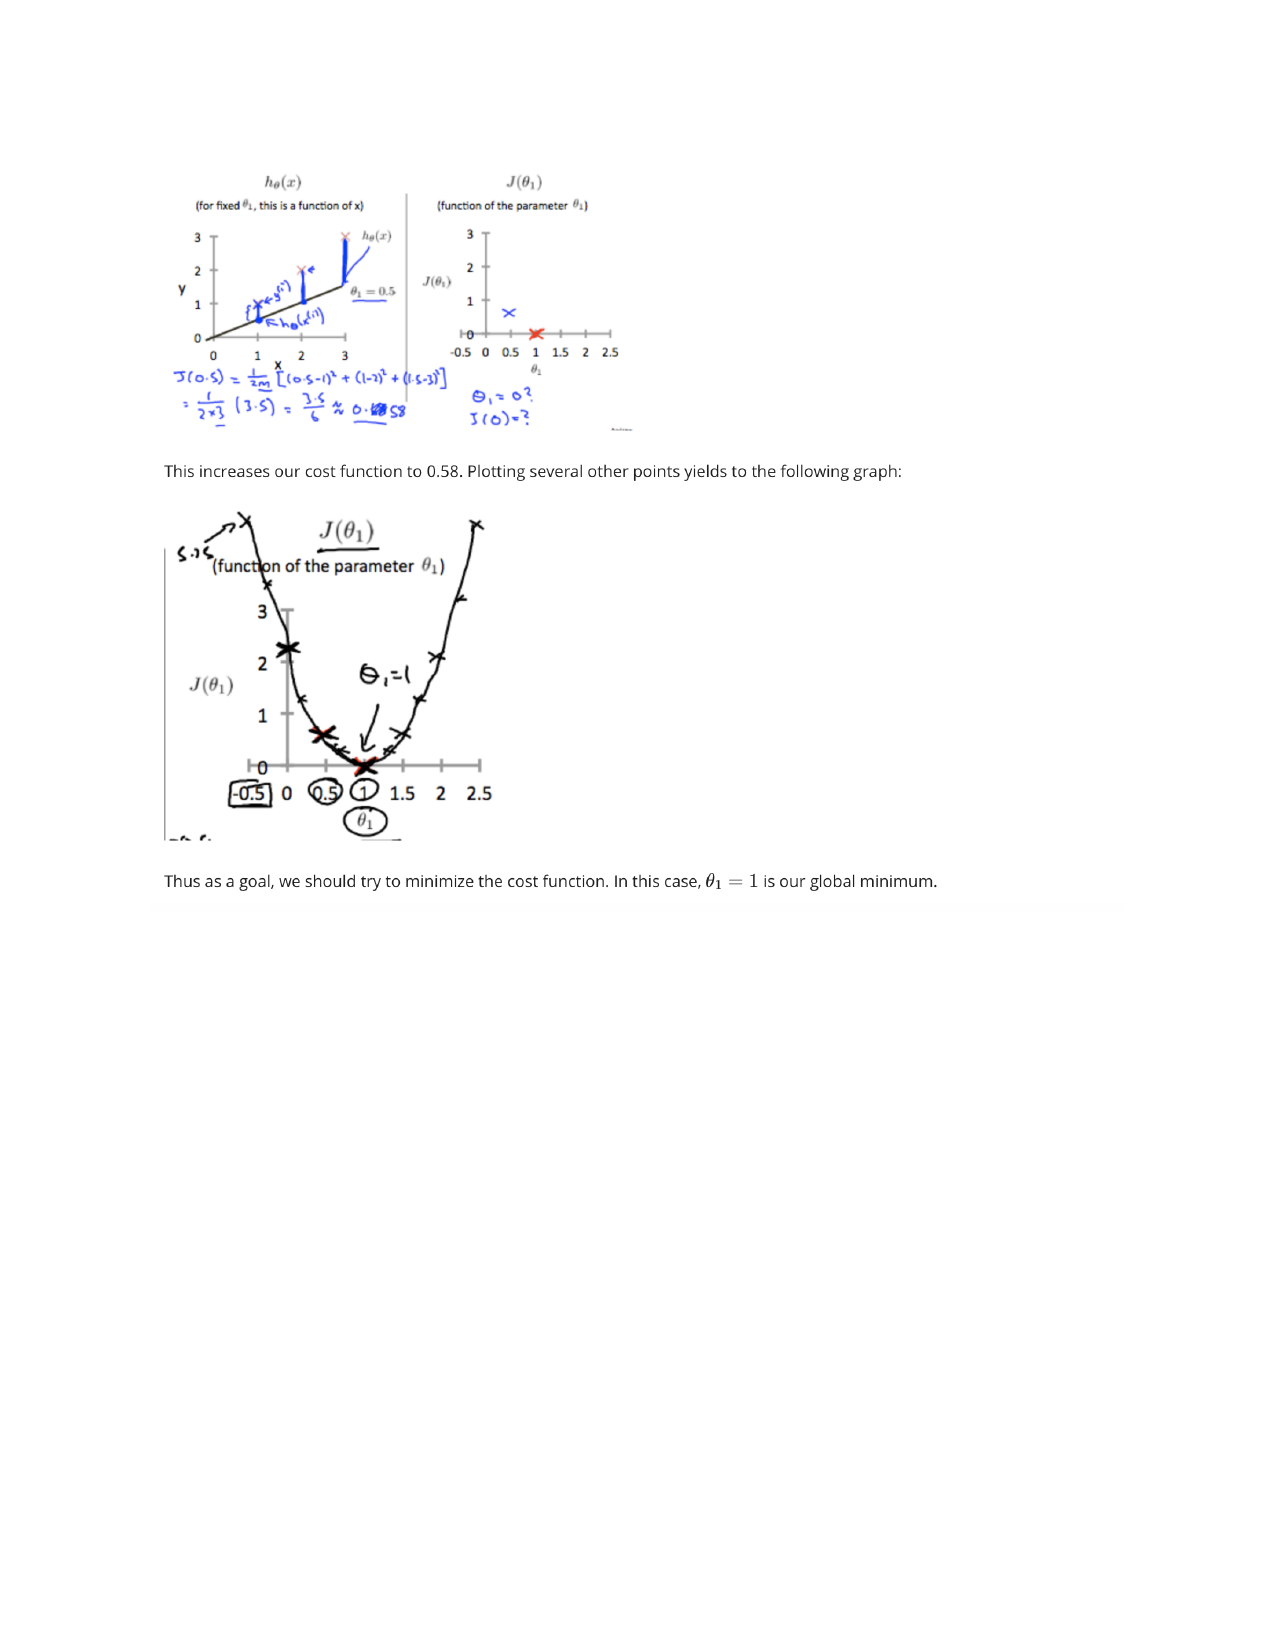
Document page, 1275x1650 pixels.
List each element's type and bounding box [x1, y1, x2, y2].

picture [150, 150, 1125, 911]
